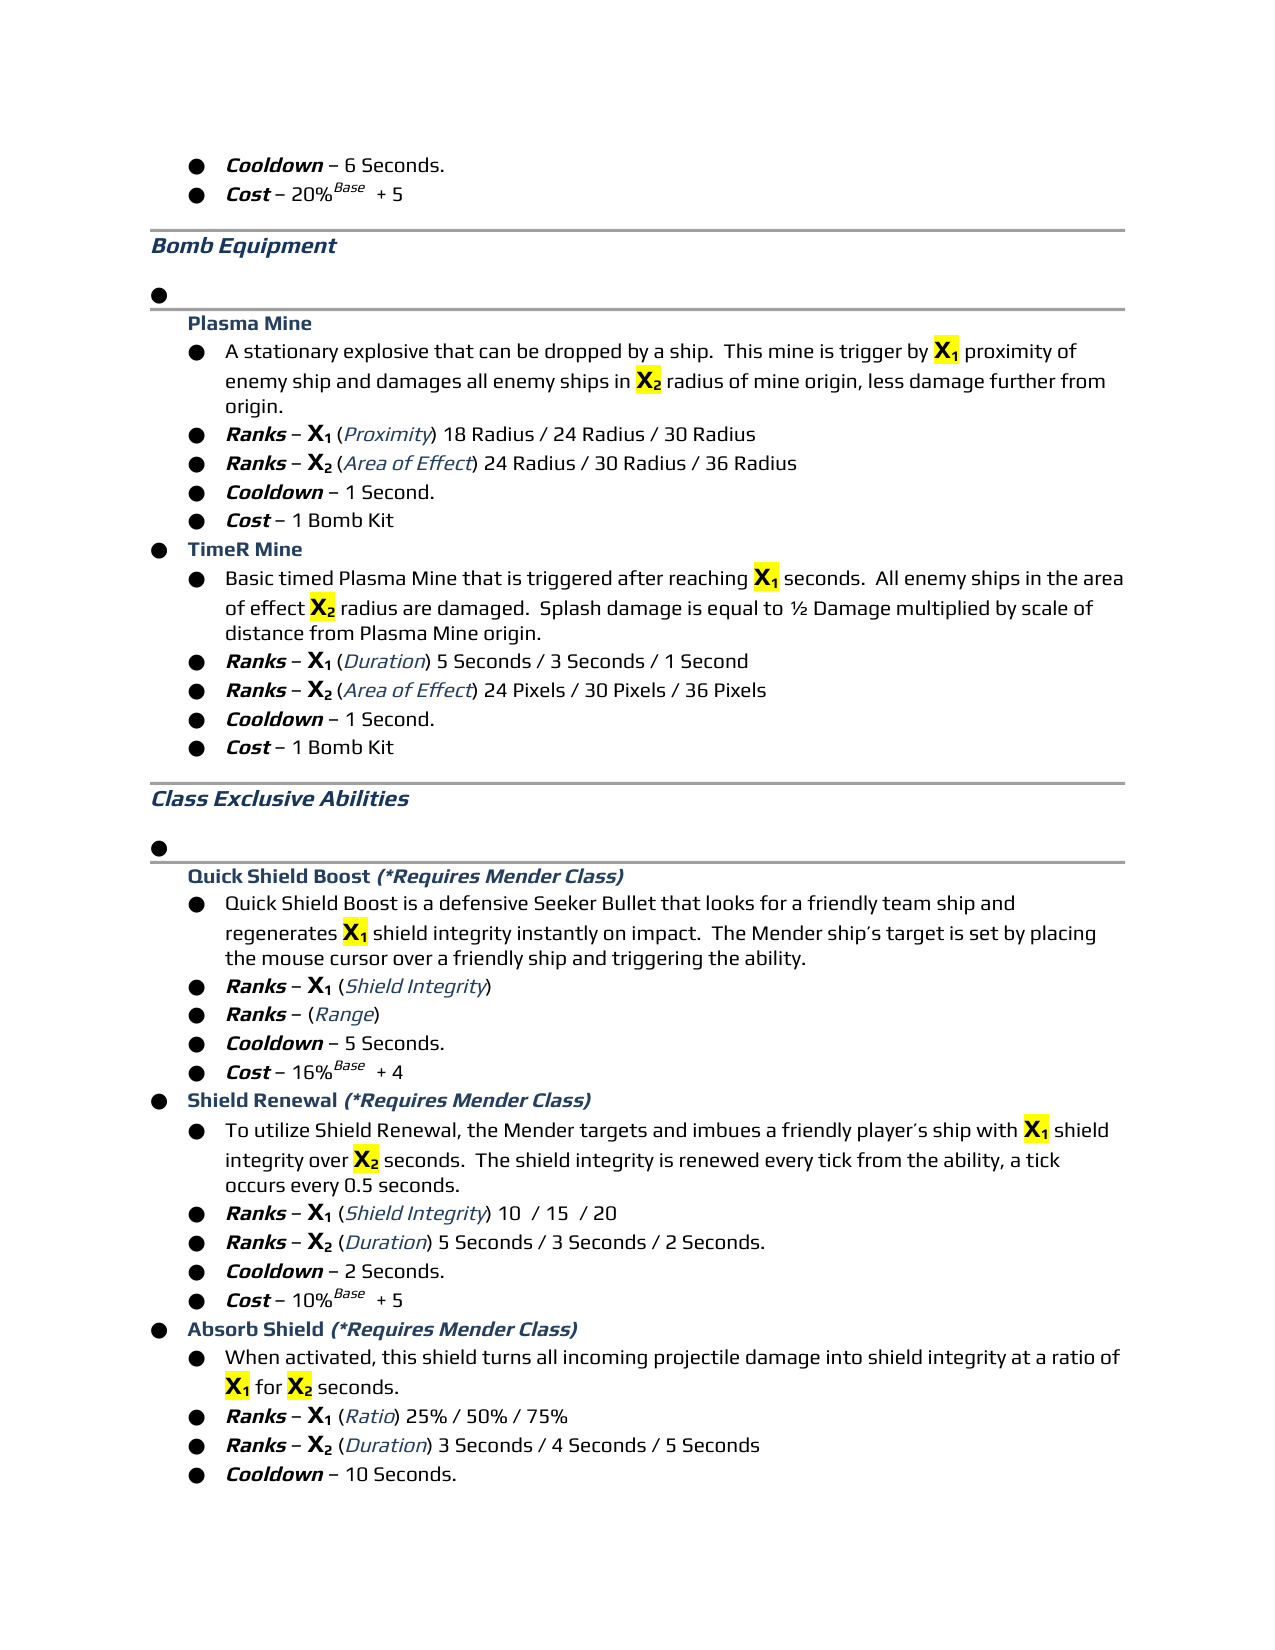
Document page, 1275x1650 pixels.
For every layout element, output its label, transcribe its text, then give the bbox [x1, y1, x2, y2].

list Ranks – X2 (Duration) 5 Seconds / 3 Seconds / 2 Seconds. [187, 1226, 1125, 1256]
list Ranks – X2 (Area of Effect) 24 Pixels / 30 Pixels / 36 Pixels [187, 674, 1125, 704]
list Cost – 10%Base  + 5 [187, 1284, 1125, 1314]
list Plasma Mine [150, 279, 1125, 307]
list Cooldown – 10 Seconds. [187, 1459, 1125, 1487]
list Quick Shield Boost (*Requires Mender Class) [150, 864, 1125, 888]
list Quick Shield Boost (*Requires Mender Class) [150, 832, 1125, 860]
list Basic timed Plasma Mine that is triggered after reaching X1 seconds. All enemy ships in the area of effect X2 radius are damaged. Splash damage is equal to ½ Damage multiplied by scale of distance from Plasma Mine origin. [187, 562, 1125, 645]
list Ranks – X1 (Ratio) 25% / 50% / 75% [187, 1400, 1125, 1429]
list Quick Shield Boost is a defensive Seeker Bullet that looks for a friendly team ship and regenerates X1 shield integrity instantly on impact. The Mender ship’s target is set by placing the mouse cursor over a friendly ship and triggering the ability. [187, 888, 1125, 969]
subtitle Class Exclusive Abilities [150, 785, 1125, 812]
list Shield Renewal (*Requires Mender Class) [150, 1086, 1125, 1114]
list Ranks – (Range) [187, 999, 1125, 1028]
list Cost – 20%Base  + 5 [187, 178, 1125, 208]
list Ranks – X1 (Duration) 5 Seconds / 3 Seconds / 1 Second [187, 645, 1125, 674]
list Cost – 16%Base  + 4 [187, 1056, 1125, 1086]
list Plasma Mine [150, 312, 1125, 335]
list To utilize Shield Renewal, the Mender targets and imbues a friendly player’s ship with X1 shield integrity over X2 seconds. The shield integrity is renewed every tick from the ability, a tick occurs every 0.5 seconds. [187, 1114, 1125, 1197]
list When activated, this shield turns all incoming projectile damage into shield integrity at a ratio of X1 for X2 seconds. [187, 1342, 1125, 1400]
list Cooldown – 5 Seconds. [187, 1028, 1125, 1056]
list A stationary explosive that can be dropped by a ship. This mine is trigger by X1 proximity of enemy ship and damages all enemy ships in X2 radius of mine origin, less damage further from origin. [187, 335, 1125, 418]
list Ranks – X1 (Shield Integrity) [187, 969, 1125, 999]
list Cooldown – 2 Seconds. [187, 1256, 1125, 1284]
list Cooldown – 1 Second. [187, 477, 1125, 505]
list Ranks – X1 (Shield Integrity) 10 / 15 / 20 [187, 1197, 1125, 1226]
list TimeR Mine [150, 534, 1125, 562]
list Cost – 1 Bomb Kit [187, 505, 1125, 534]
list Cooldown – 6 Seconds. [187, 150, 1125, 178]
list Ranks – X2 (Duration) 3 Seconds / 4 Seconds / 5 Seconds [187, 1429, 1125, 1459]
list Cost – 1 Bomb Kit [187, 732, 1125, 761]
list Absorb Shield (*Requires Mender Class) [150, 1314, 1125, 1342]
list Ranks – X1 (Proximity) 18 Radius / 24 Radius / 30 Radius [187, 418, 1125, 447]
list Ranks – X2 (Area of Effect) 24 Radius / 30 Radius / 36 Radius [187, 447, 1125, 477]
list Cooldown – 1 Second. [187, 704, 1125, 732]
subtitle Bomb Equipment [150, 232, 1125, 259]
